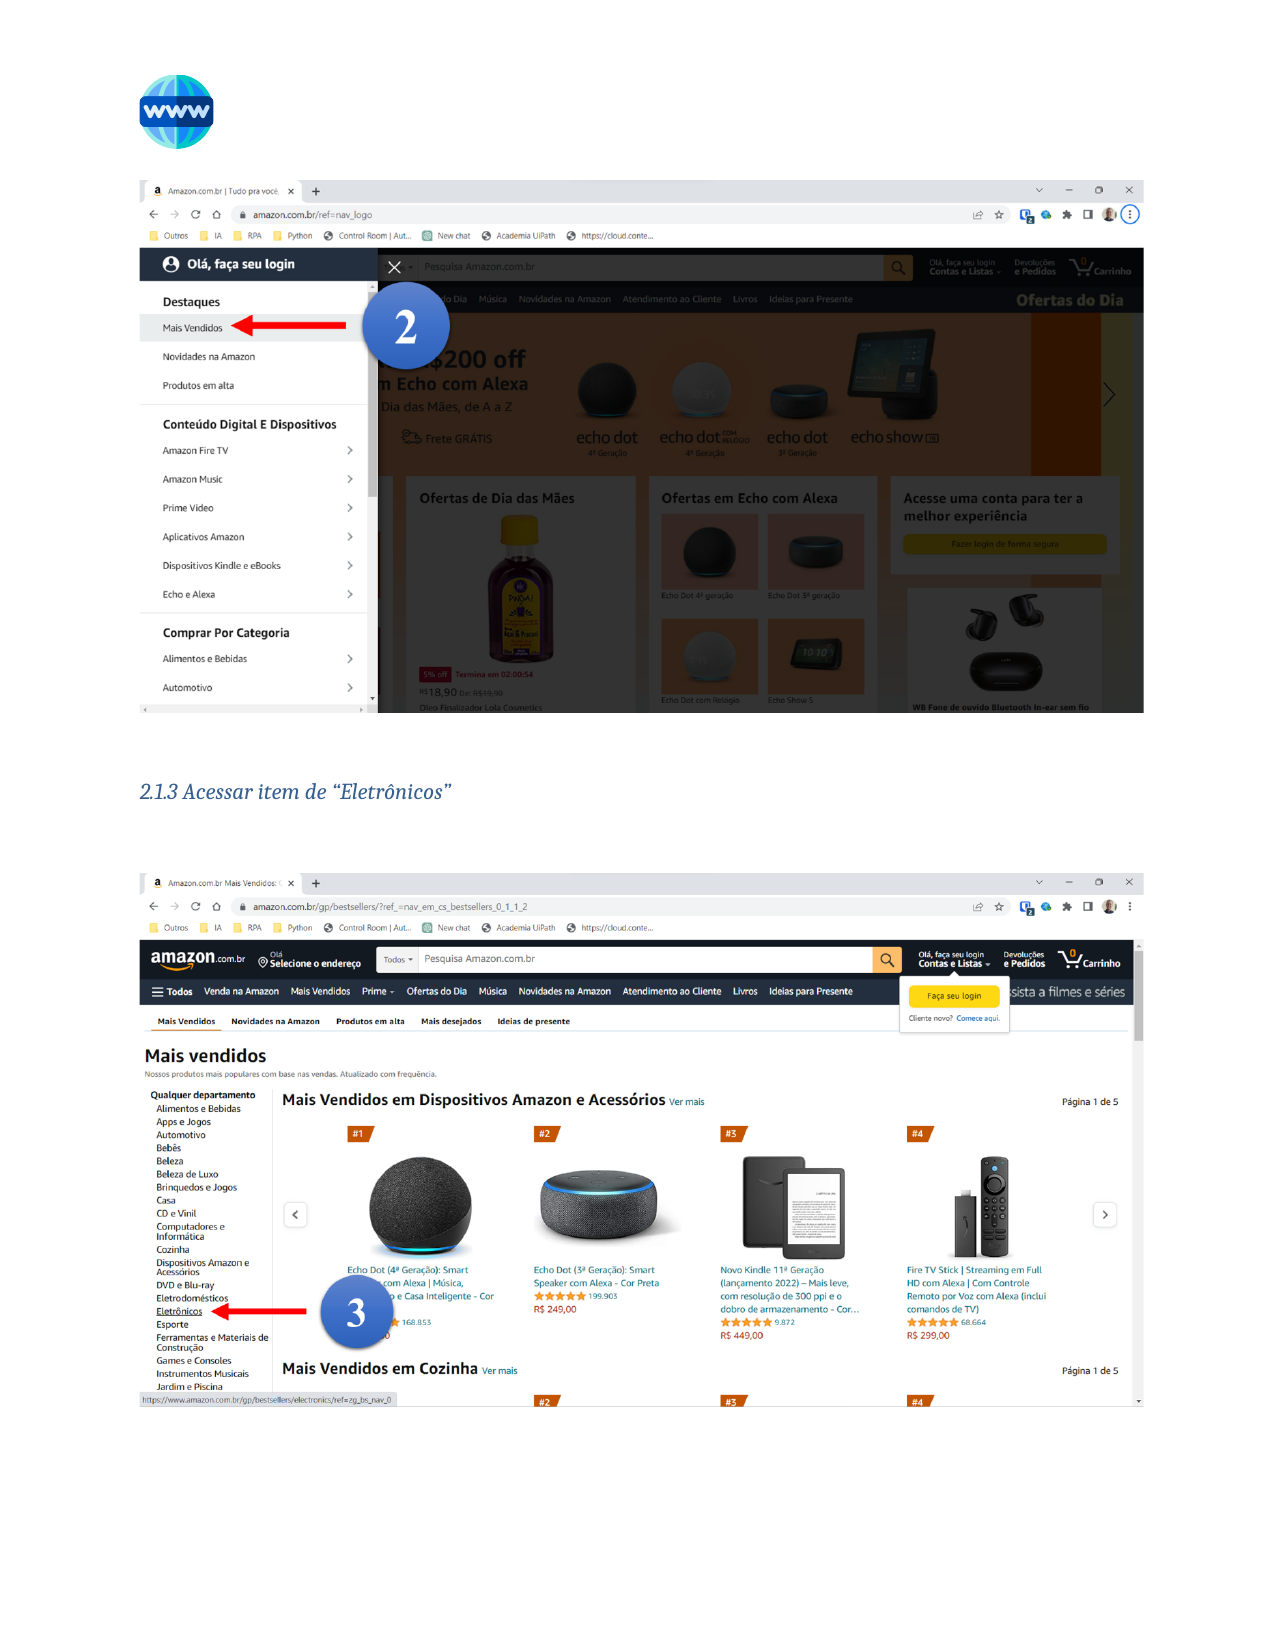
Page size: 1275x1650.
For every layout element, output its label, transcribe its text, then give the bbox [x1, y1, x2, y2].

picture [139, 180, 1144, 713]
picture [139, 75, 214, 149]
subtitle 2.1.3 Acessar item de “Eletrônicos” [139, 779, 1137, 806]
picture [139, 873, 1144, 1407]
